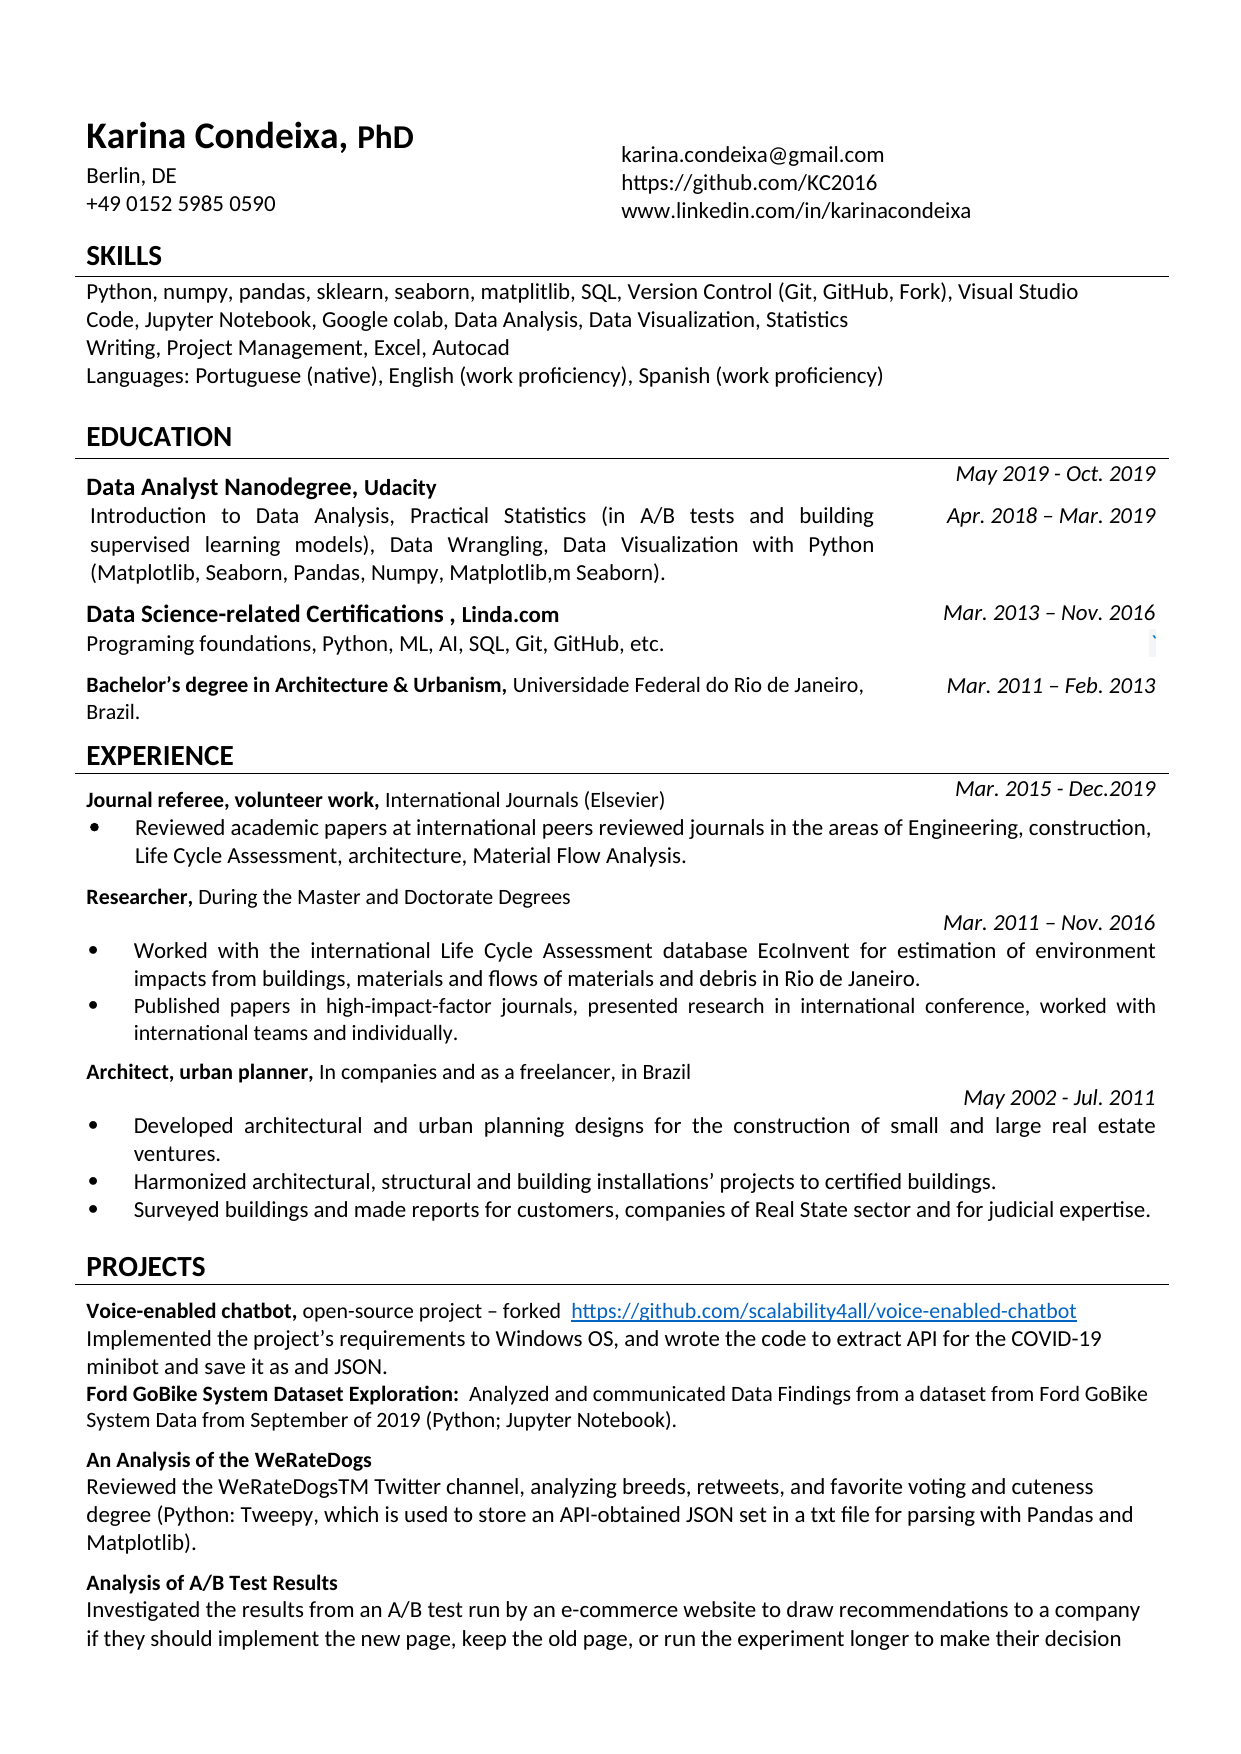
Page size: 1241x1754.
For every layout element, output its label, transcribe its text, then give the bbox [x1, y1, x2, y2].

table_cell Bachelor’s degree in Architecture & Urbanism, Universidade Federal do Rio de Janeiro, Brazil. [75, 659, 887, 724]
table_cell Writing, Project Management, Excel, Autocad [75, 333, 1169, 361]
table_cell Journal referee, volunteer work, International Journals (Elsevier) [75, 774, 852, 813]
table_cell Programing foundations, Python, ML, AI, SQL, Git, GitHub, etc. [75, 629, 887, 659]
table_header Karina Condeixa, PhD Berlin, DE +49 0152 5985 0590 [75, 112, 610, 224]
table_cell Architect, urban planner, In companies and as a freelancer, in Brazil [75, 1058, 852, 1111]
table_cell Mar. 2011 – Nov. 2016 [852, 883, 1169, 936]
table_header karina.condeixa@gmail.com https://github.com/KC2016 www.linkedin.com/in/karinacondeixa [610, 112, 1169, 224]
table_cell Mar. 2015 - Dec.2019 [852, 774, 1169, 813]
table_cell Languages: Portuguese (native), English (work proficiency), Spanish (work proficiency) [75, 361, 1169, 406]
table_cell Data Science-related Certifications , Linda.com [75, 586, 887, 629]
table_cell Ford GoBike System Dataset Exploration: Analyzed and communicated Data Findings from a dataset from Ford GoBike System Data from September of 2019 (Python; Jupyter Notebook). [75, 1380, 1169, 1433]
table_cell Data Analyst Nanodegree, Udacity [75, 459, 887, 502]
table_cell An Analysis of the WeRateDogs Reviewed the WeRateDogsTM Twitter channel, analyzing breeds, retweets, and favorite voting and cuteness degree (Python: Tweepy, which is used to store an API-obtained JSON set in a txt file for parsing with Pandas and Matplotlib). [75, 1433, 1169, 1556]
table_cell Apr. 2018 – Mar. 2019 [887, 502, 1169, 586]
table_cell PROJECTS [75, 1236, 1169, 1284]
table_cell SKILLS [75, 224, 1169, 276]
table_cell EDUCATION [75, 406, 1169, 458]
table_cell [75, 1556, 1169, 1652]
table_cell Developed architectural and urban planning designs for the construction of small and large real estate ventures. Harmonized architectural, structural and building installations’ projects to certified buildings. Surveyed buildings and made reports for customers, companies of Real State sector and for judicial expertise. [75, 1111, 1169, 1236]
table_cell Voice-enabled chatbot, open-source project – forked https://github.com/scalability4all/voice-enabled-chatbot Implemented the project’s requirements to Windows OS, and wrote the code to extract API for the COVID-19 minibot and save it as and JSON. [75, 1285, 1169, 1380]
table_cell Reviewed academic papers at international peers reviewed journals in the areas of Engineering, construction, Life Cycle Assessment, architecture, Material Flow Analysis. [75, 813, 1169, 883]
table_cell Python, numpy, pandas, sklearn, seaborn, matplitlib, SQL, Version Control (Git, GitHub, Fork), Visual Studio Code, Jupyter Notebook, Google colab, Data Analysis, Data Visualization, Statistics [75, 277, 1169, 333]
table_cell EXPERIENCE [75, 725, 1169, 773]
table_cell Worked with the international Life Cycle Assessment database EcoInvent for estimation of environment impacts from buildings, materials and flows of materials and debris in Rio de Janeiro. Published papers in high-impact-factor journals, presented research in international conference, worked with international teams and individually. [75, 936, 1169, 1058]
table_cell Researcher, During the Master and Doctorate Degrees [75, 883, 852, 936]
table_cell Mar. 2013 – Nov. 2016 [887, 586, 1169, 629]
table_cell Introduction to Data Analysis, Practical Statistics (in A/B tests and building supervised learning models), Data Wrangling, Data Visualization with Python (Matplotlib, Seaborn, Pandas, Numpy, Matplotlib,m Seaborn). [75, 502, 887, 586]
table_cell ` [887, 629, 1169, 659]
table_cell May 2019 - Oct. 2019 [887, 459, 1169, 502]
table_cell Mar. 2011 – Feb. 2013 [887, 659, 1169, 724]
table_cell May 2002 - Jul. 2011 [852, 1058, 1169, 1111]
